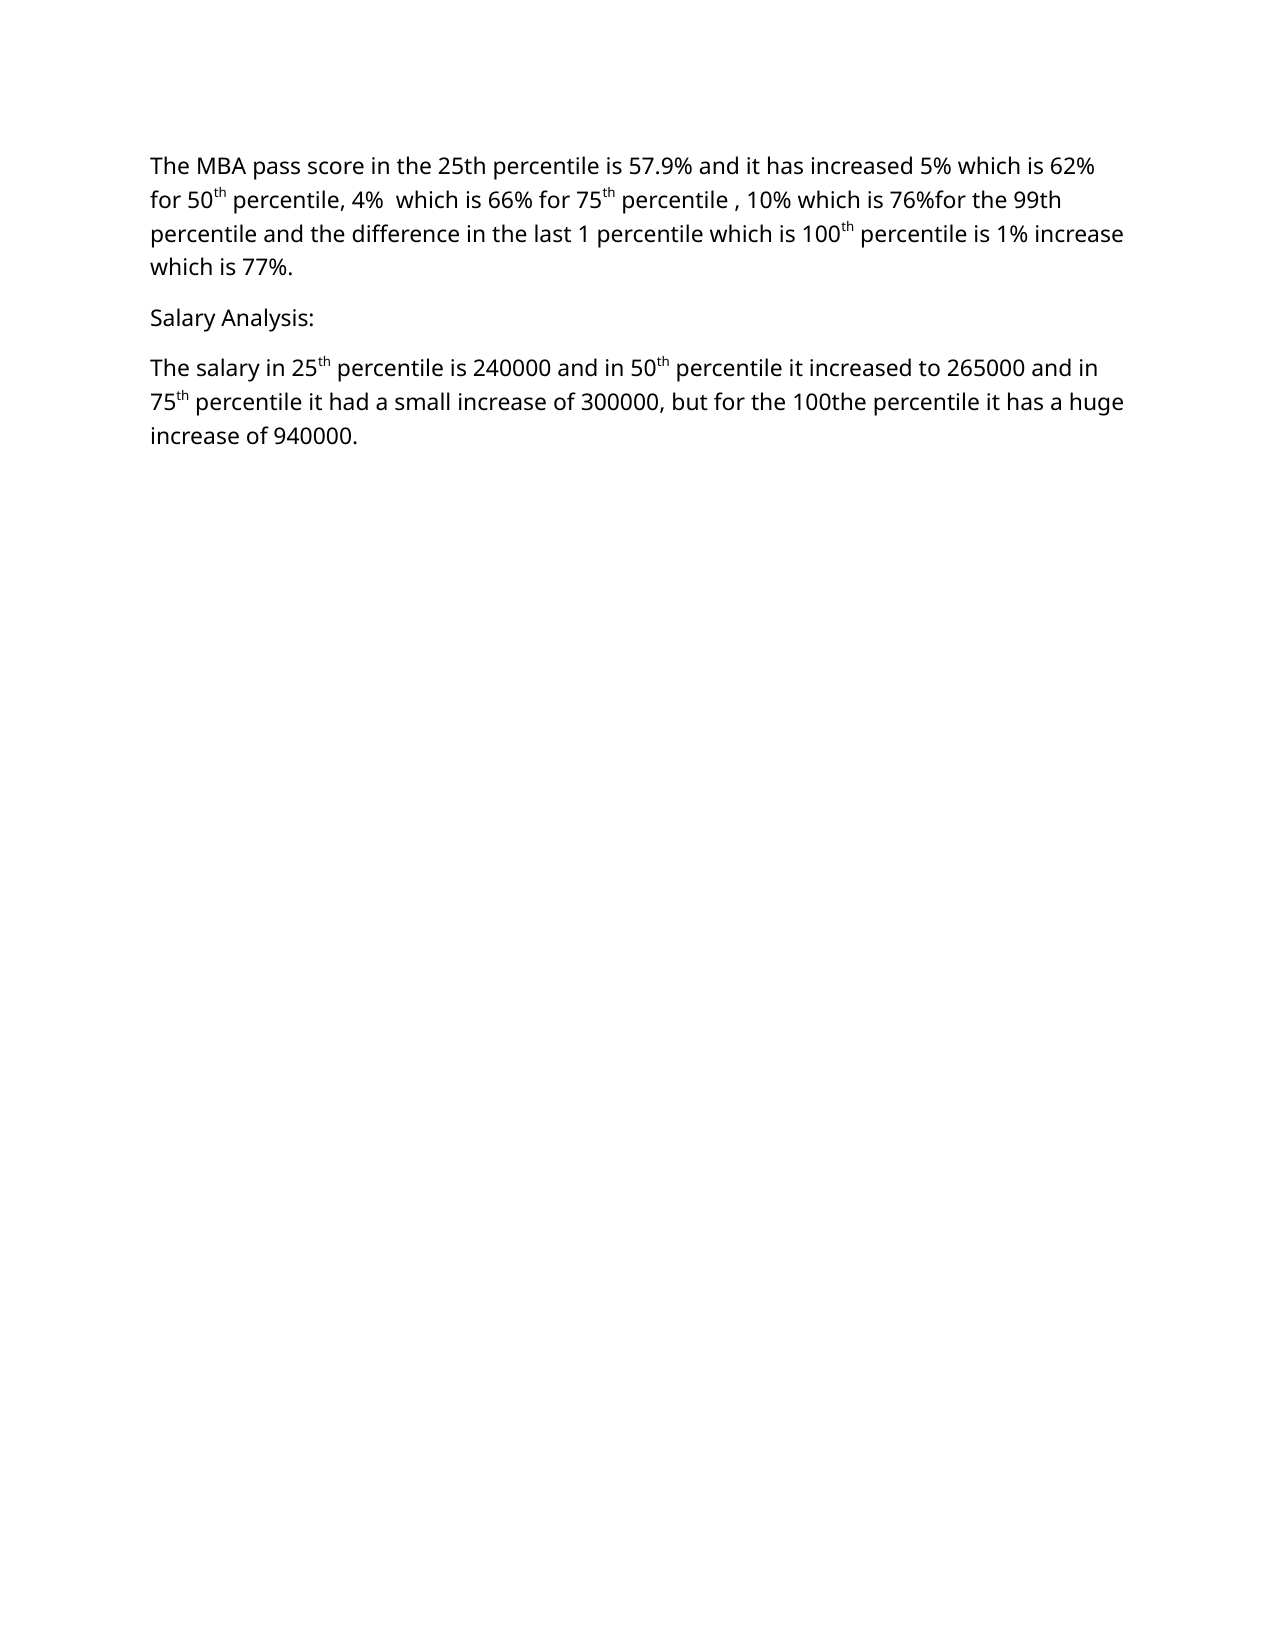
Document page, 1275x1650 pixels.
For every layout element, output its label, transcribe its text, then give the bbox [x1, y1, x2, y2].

text The MBA pass score in the 25th percentile is 57.9% and it has increased 5% which is 62% for 50th percentile, 4% which is 66% for 75th percentile , 10% which is 76%for the 99th percentile and the difference in the last 1 percentile which is 100th percentile is 1% increase which is 77%. [150, 150, 1125, 282]
text The salary in 25th percentile is 240000 and in 50th percentile it increased to 265000 and in 75th percentile it had a small increase of 300000, but for the 100the percentile it has a huge increase of 940000. [150, 352, 1125, 451]
text Salary Analysis: [150, 302, 1125, 333]
